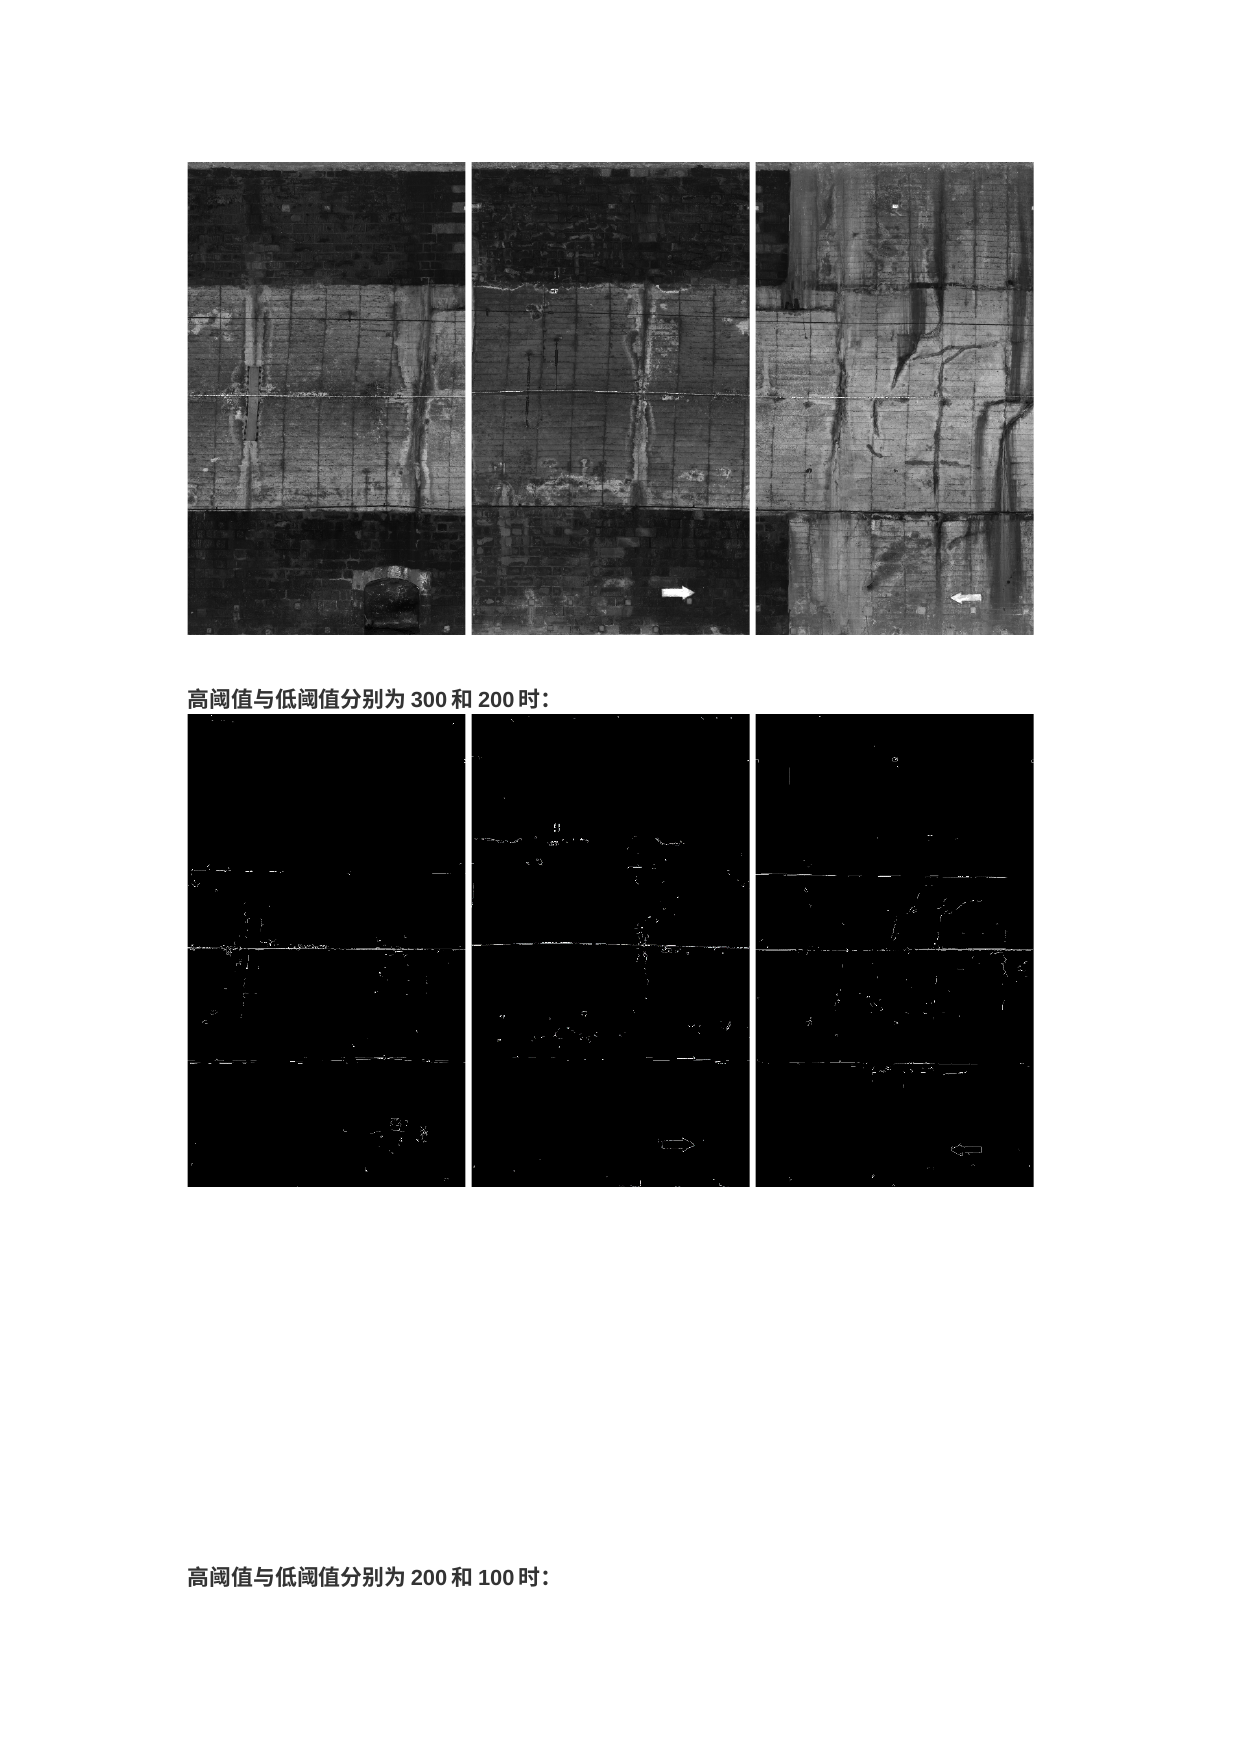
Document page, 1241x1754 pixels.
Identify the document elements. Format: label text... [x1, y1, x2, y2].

picture [755, 162, 1034, 635]
picture [755, 714, 1034, 1187]
text 高阈值与低阈值分别为200和100时： [187, 1559, 1053, 1592]
picture [187, 714, 466, 1187]
picture [471, 714, 750, 1187]
text 高阈值与低阈值分别为300和200时： [187, 682, 1053, 714]
picture [471, 162, 750, 635]
picture [187, 162, 466, 635]
